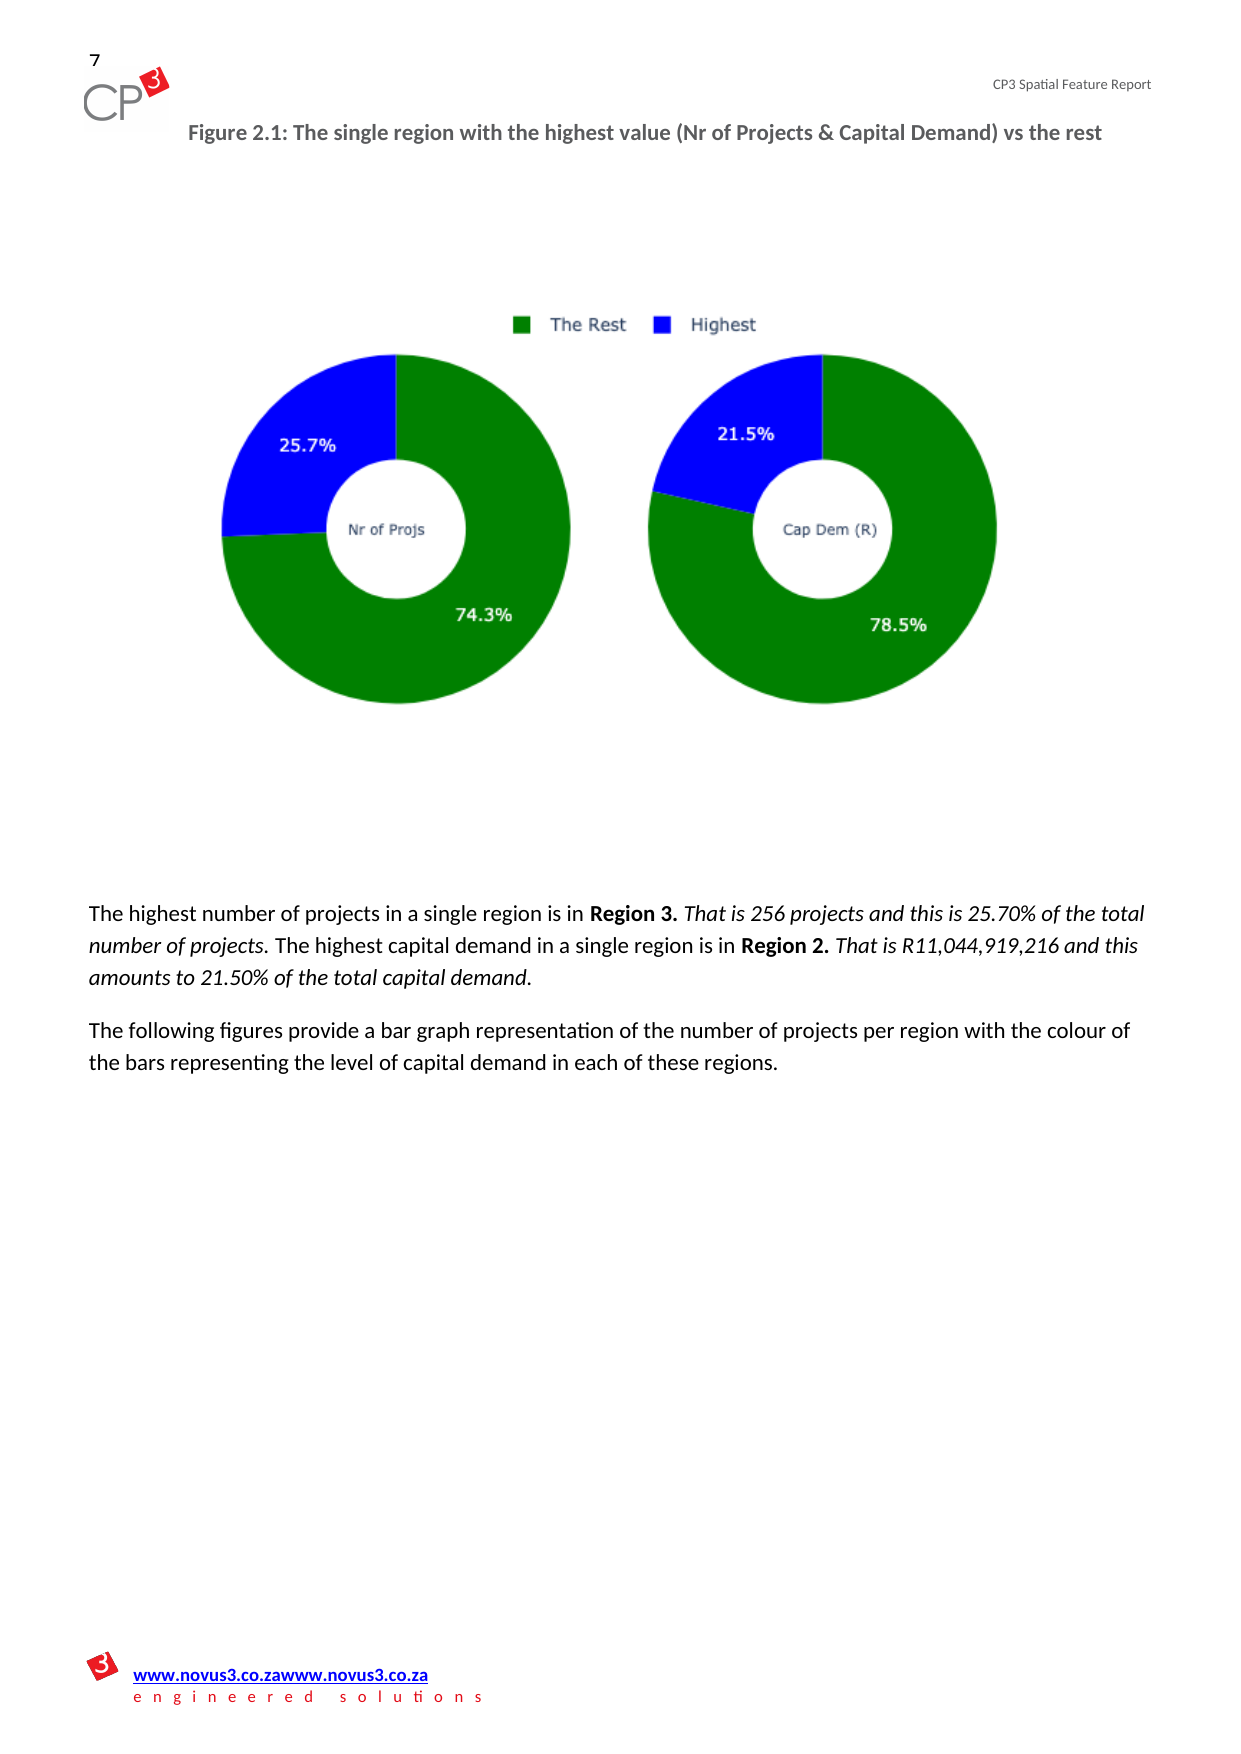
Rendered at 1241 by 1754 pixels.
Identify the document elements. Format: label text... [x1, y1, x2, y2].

text The highest number of projects in a single region is in Region 3. That is 256 projects and this is 25.70% of the total number of projects. The highest capital demand in a single region is in Region 2. That is R11,044,919,216 and this amounts to 21.50% of the total capital demand. [89, 899, 1152, 991]
picture [86, 1651, 119, 1681]
picture [83, 66, 170, 132]
text Figure 2.1: The single region with the highest value (Nr of Projects & Capital Demand) vs the rest [89, 118, 1152, 146]
text The following figures provide a bar graph representation of the number of projects per region with the colour of the bars representing the level of capital demand in each of these regions. [89, 1016, 1152, 1076]
picture [107, 156, 1112, 874]
